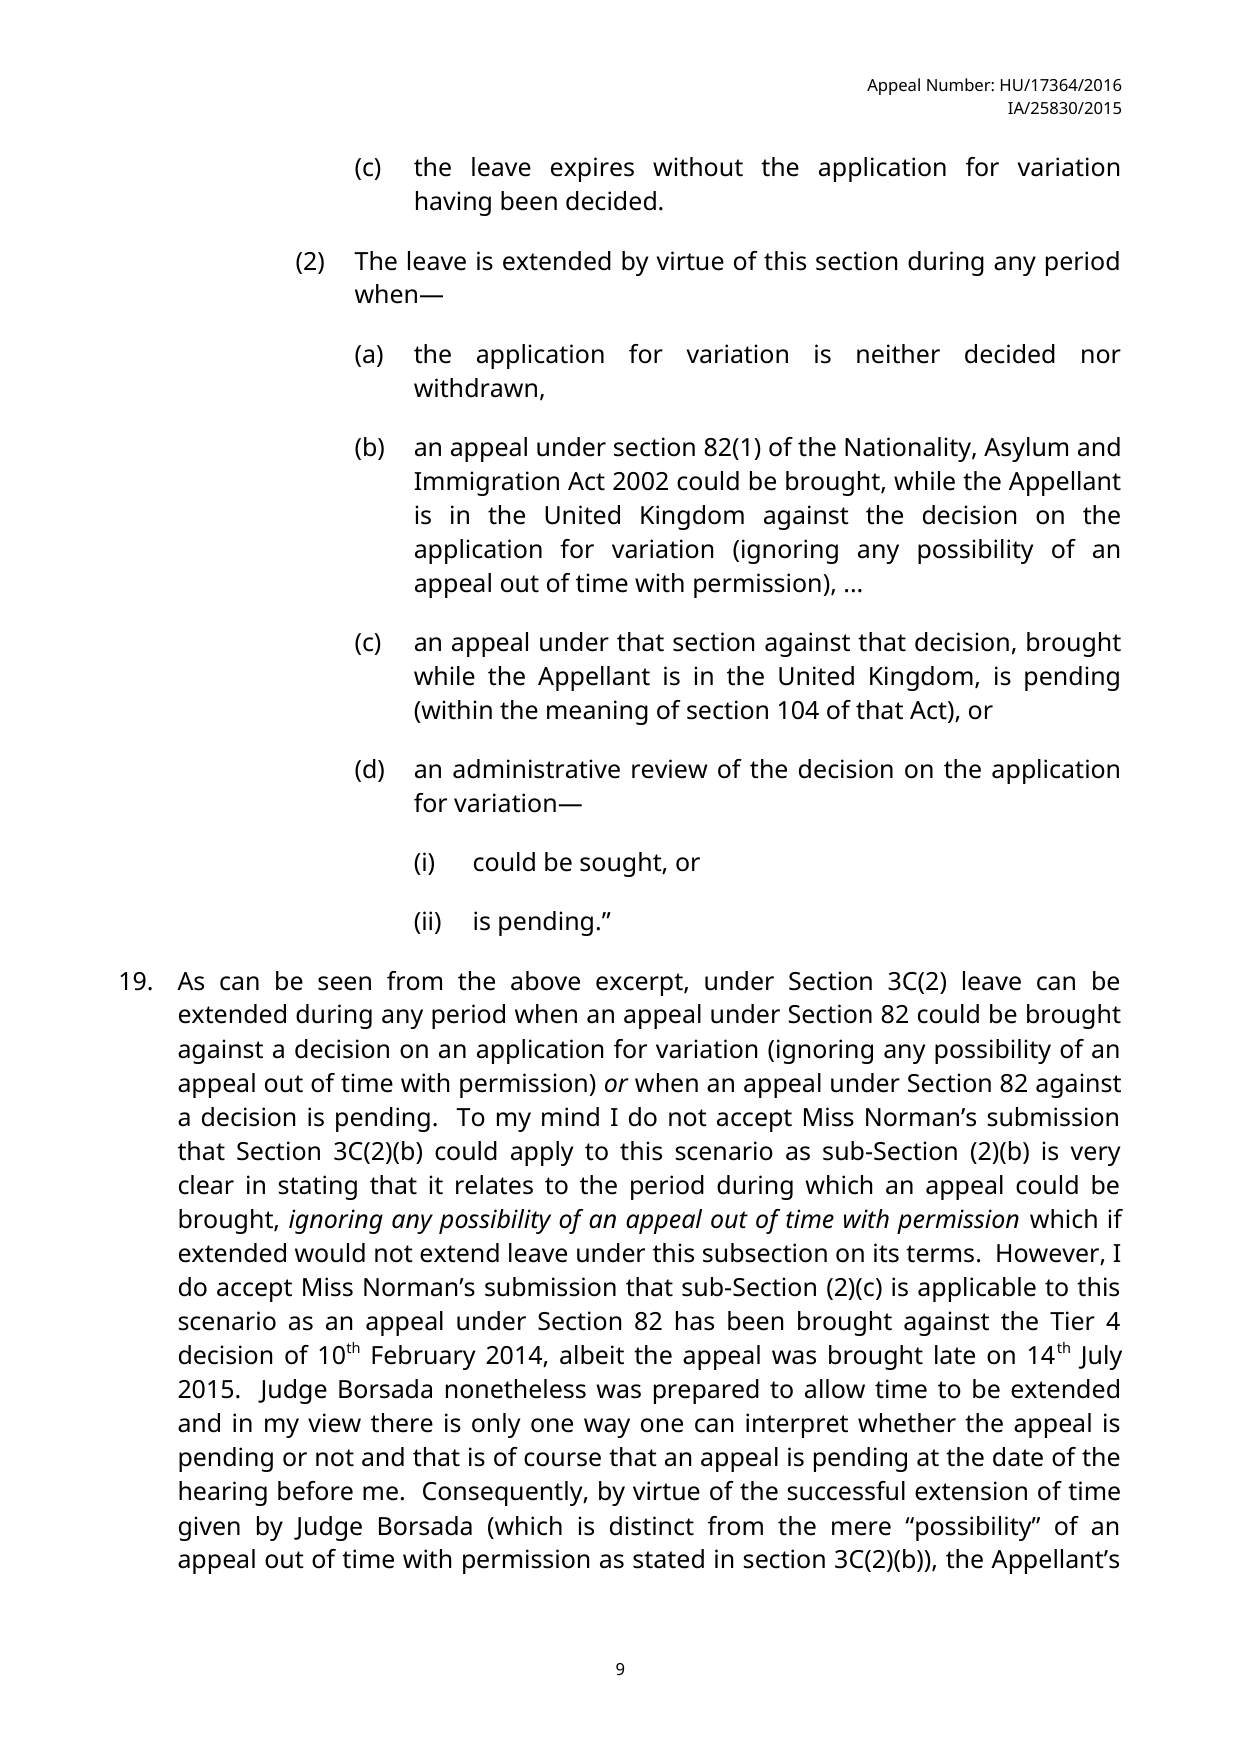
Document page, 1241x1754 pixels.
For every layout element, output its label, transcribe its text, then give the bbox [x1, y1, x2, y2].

text (a) the application for variation is neither decided nor withdrawn, [354, 336, 1122, 404]
text (c) the leave expires without the application for variation having been decided. [354, 150, 1122, 218]
text (i) could be sought, or [354, 845, 1122, 879]
text (d) an administrative review of the decision on the application for variation— [354, 752, 1122, 820]
text (ii) is pending.” [354, 904, 1122, 938]
text (b) an appeal under section 82(1) of the Nationality, Asylum and Immigration Act 2002 could be brought, while the Appellant is in the United Kingdom against the decision on the application for variation (ignoring any possibility of an appeal out of time with permission), ... [354, 429, 1122, 600]
text (c) an appeal under that section against that decision, brought while the Appellant is in the United Kingdom, is pending (within the meaning of section 104 of that Act), or [354, 625, 1122, 727]
text (2) The leave is extended by virtue of this section during any period when— [236, 243, 1122, 311]
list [118, 963, 1122, 1576]
